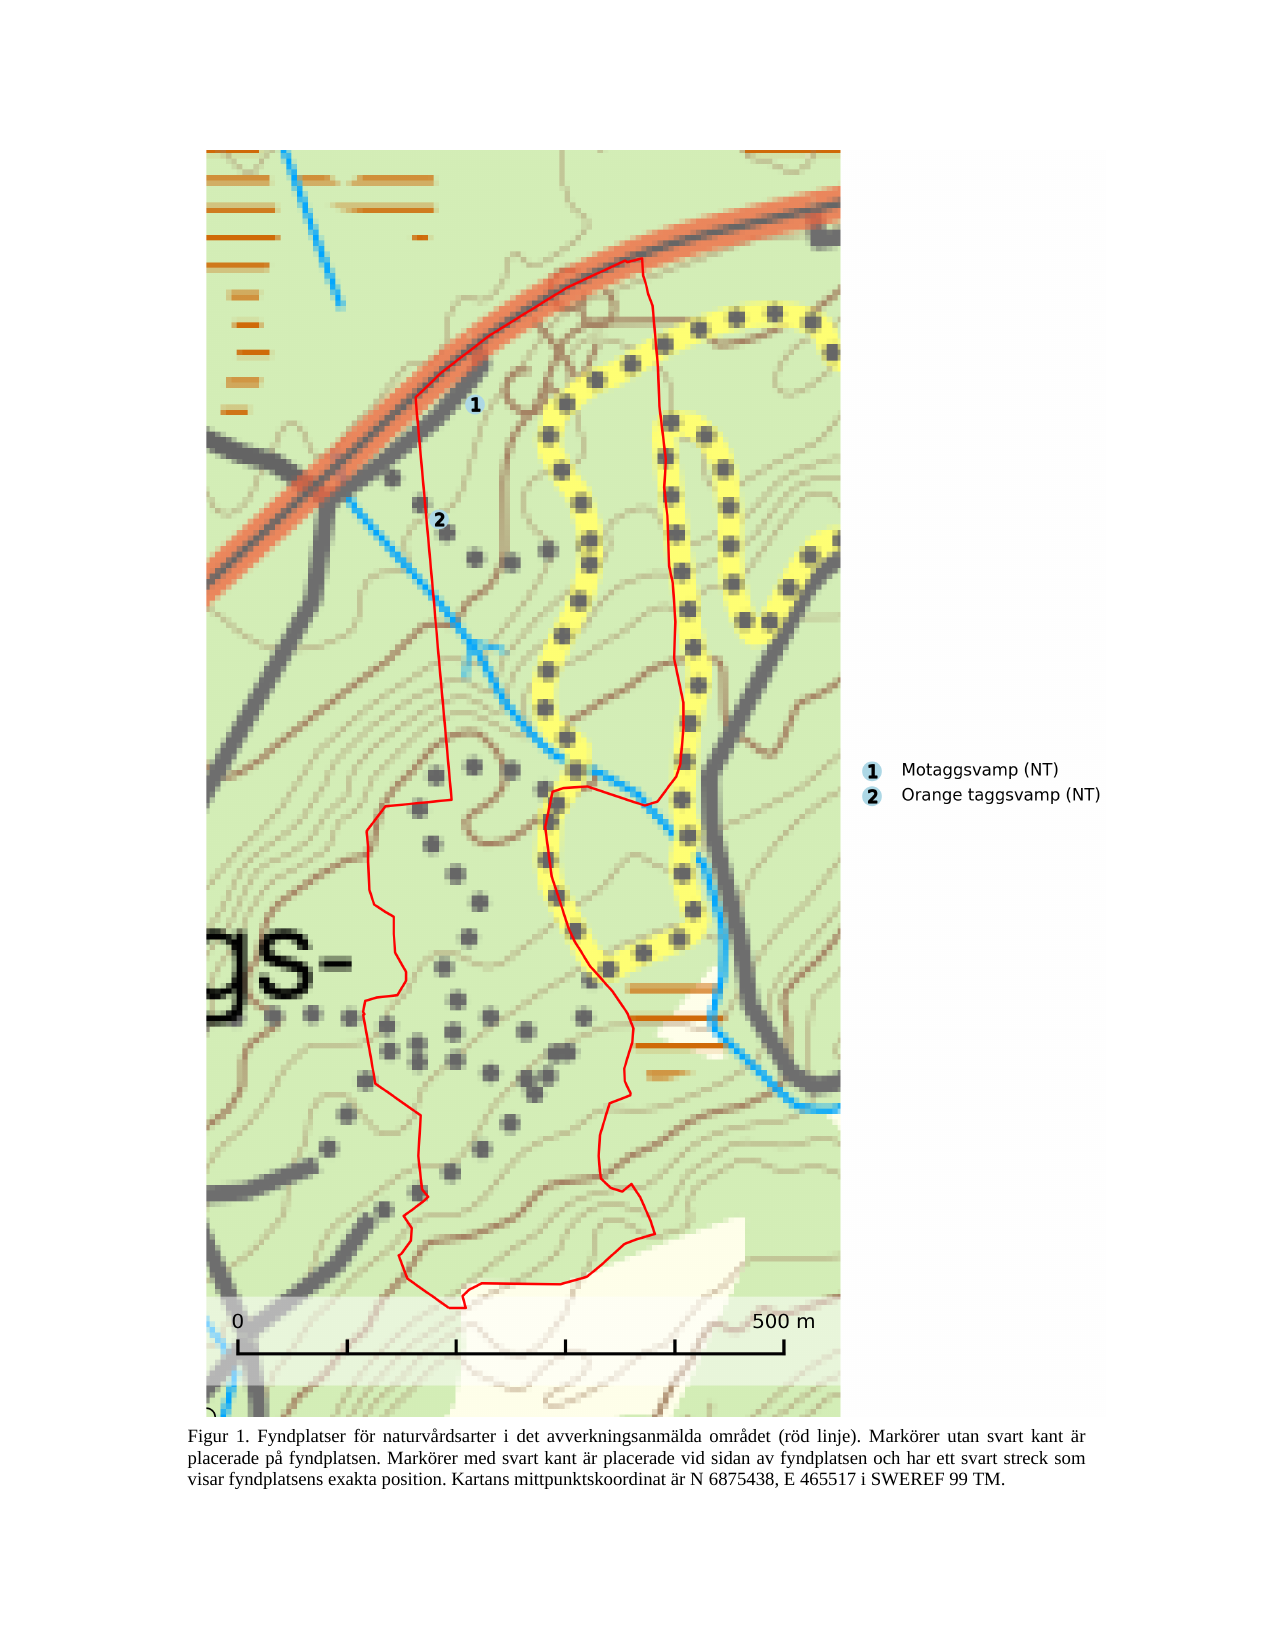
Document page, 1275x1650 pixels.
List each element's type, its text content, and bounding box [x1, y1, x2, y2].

picture [206, 150, 1107, 1417]
